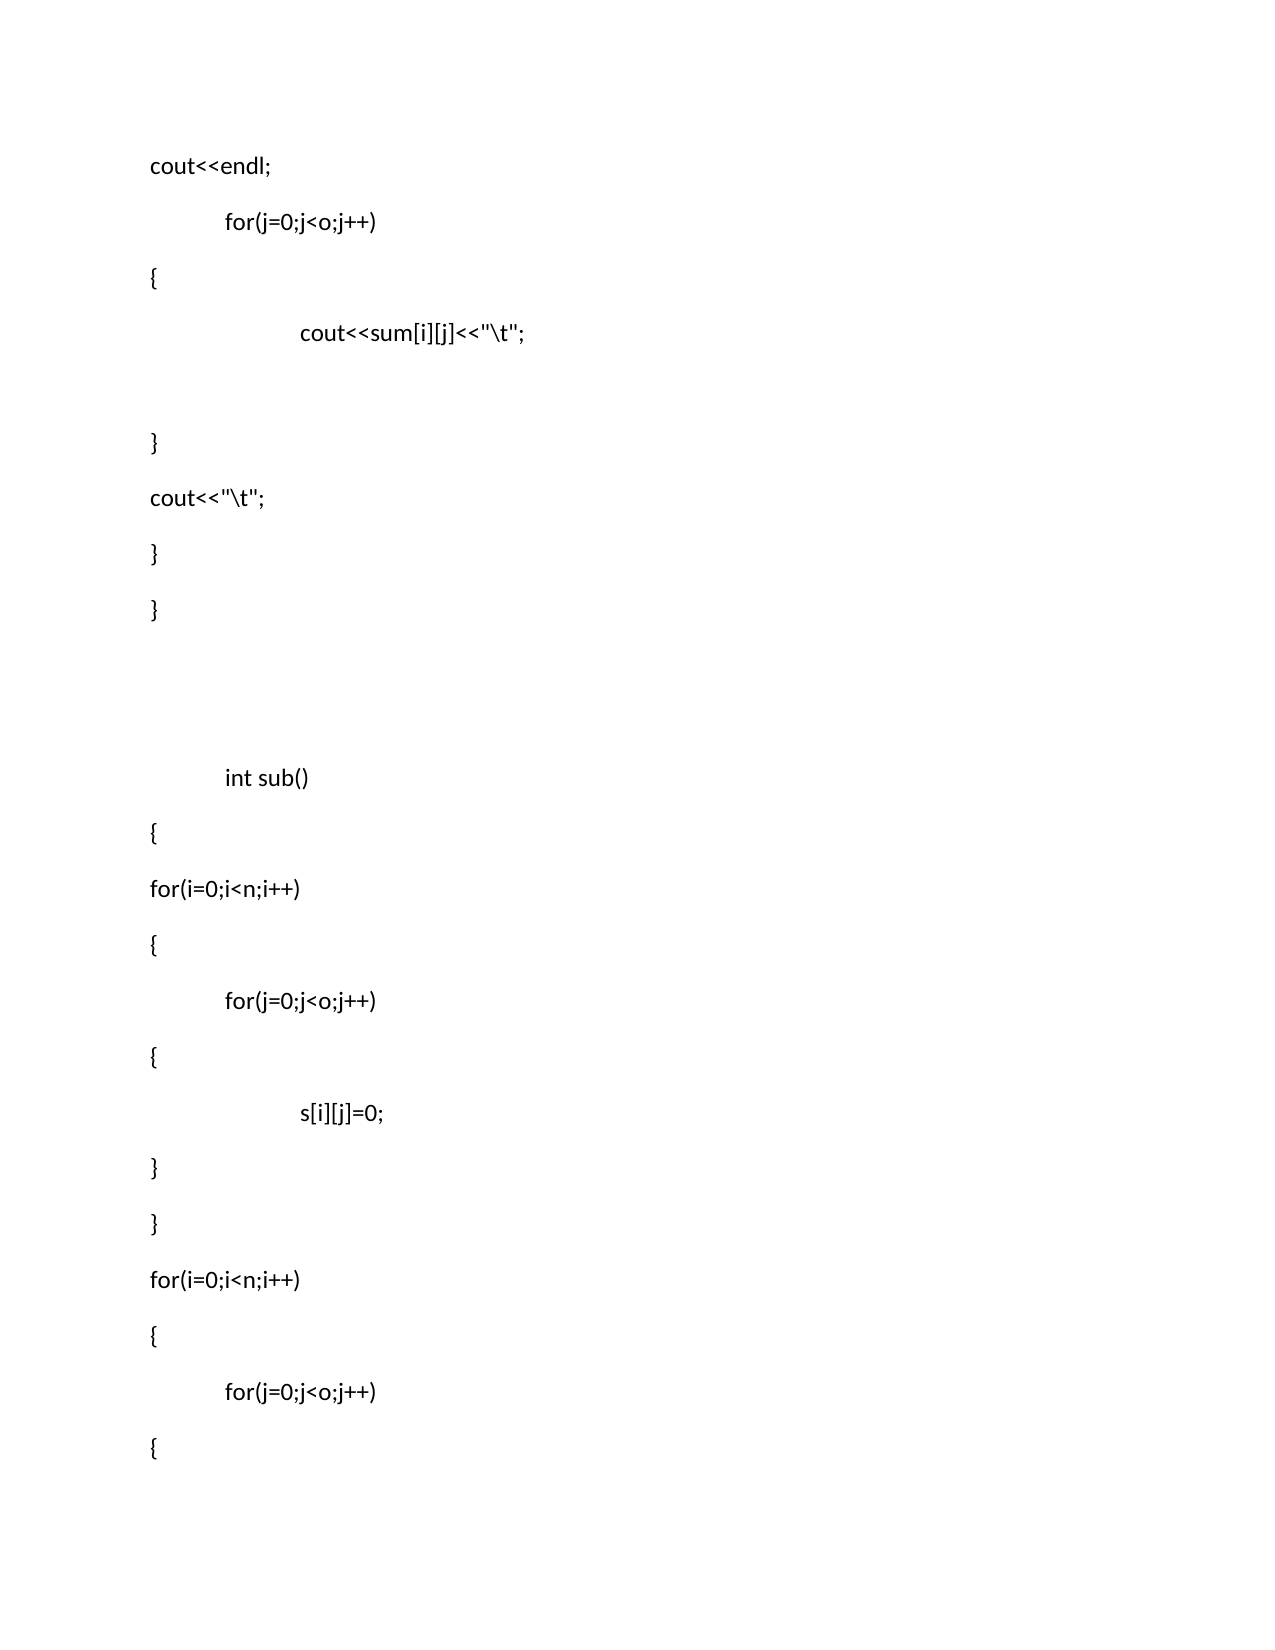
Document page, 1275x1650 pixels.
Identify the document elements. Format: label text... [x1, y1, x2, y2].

text } [150, 1152, 1125, 1183]
text for(i=0;i<n;i++) [150, 873, 1125, 904]
text } [150, 1208, 1125, 1239]
text { [150, 262, 1125, 292]
text for(j=0;j<o;j++) [150, 985, 1125, 1016]
text { [150, 817, 1125, 848]
text } [150, 594, 1125, 625]
text for(j=0;j<o;j++) [150, 1376, 1125, 1406]
text int sub() [150, 762, 1125, 792]
text s[i][j]=0; [150, 1097, 1125, 1127]
text { [150, 1320, 1125, 1351]
text } [150, 427, 1125, 457]
text { [150, 1041, 1125, 1071]
text for(i=0;i<n;i++) [150, 1264, 1125, 1295]
text for(j=0;j<o;j++) [150, 206, 1125, 236]
text cout<<sum[i][j]<<"\t"; [150, 317, 1125, 348]
text cout<<endl; [150, 150, 1125, 181]
text } [150, 538, 1125, 569]
text { [150, 1432, 1125, 1462]
text { [150, 929, 1125, 960]
text cout<<"\t"; [150, 482, 1125, 513]
